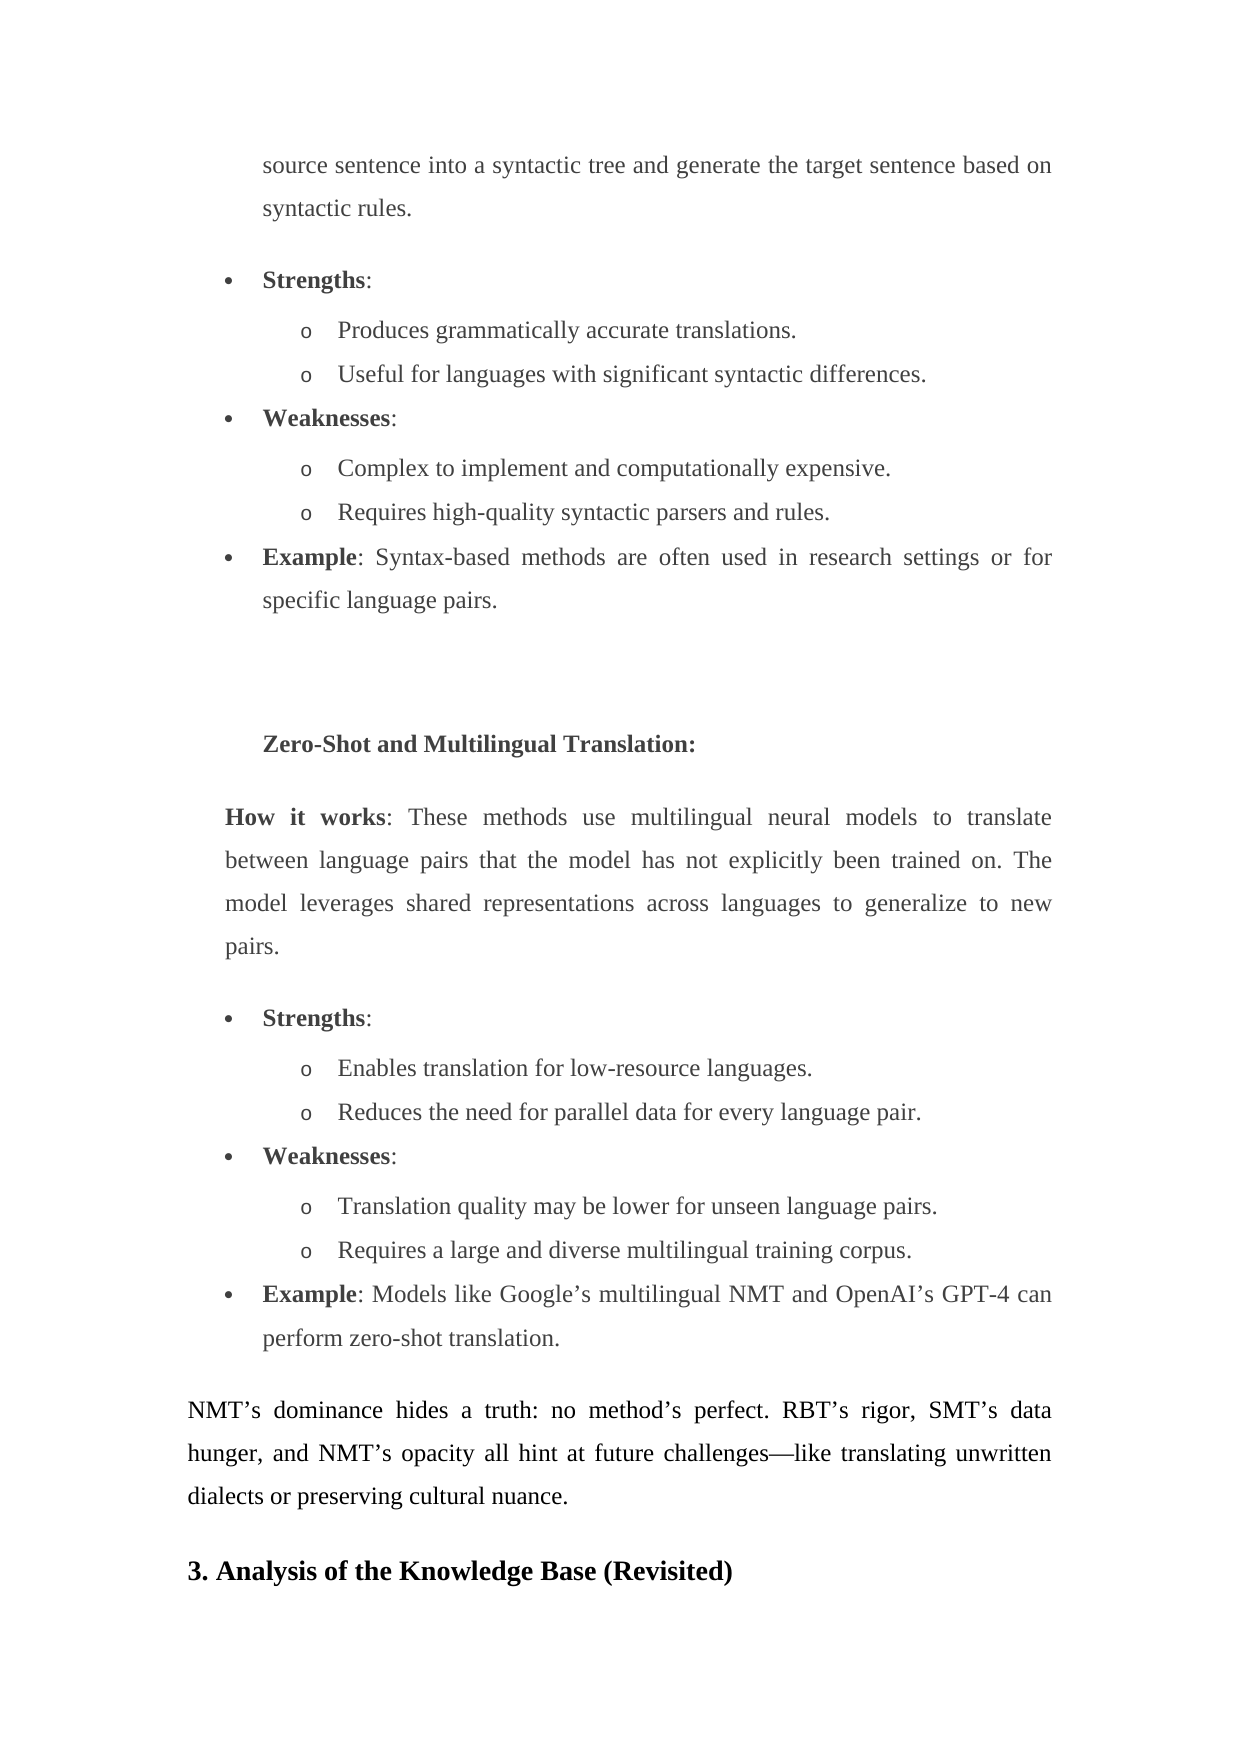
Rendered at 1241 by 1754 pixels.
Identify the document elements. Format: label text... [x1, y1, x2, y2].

text 3. Analysis of the Knowledge Base (Revisited) [187, 1553, 1053, 1586]
list Translation quality may be lower for unseen language pairs. [300, 1191, 1053, 1220]
text Zero-Shot and Multilingual Translation: [262, 729, 1053, 758]
list Produces grammatically accurate translations. [300, 315, 1053, 344]
list Weaknesses: [225, 403, 1053, 432]
list Requires high-quality syntactic parsers and rules. [300, 497, 1053, 527]
text How it works: These methods use multilingual neural models to translate between language pairs that the model has not explicitly been trained on. The model leverages shared representations across languages to generalize to new pairs. [225, 802, 1053, 960]
list Strengths: [225, 1003, 1053, 1032]
list Complex to implement and computationally expensive. [300, 453, 1053, 482]
list Enables translation for low-resource languages. [300, 1053, 1053, 1082]
list Requires a large and diverse multilingual training corpus. [300, 1235, 1053, 1265]
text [262, 150, 1053, 222]
list Example: Models like Google’s multilingual NMT and OpenAI’s GPT-4 can perform zero-shot translation. [225, 1279, 1053, 1351]
list Example: Syntax-based methods are often used in research settings or for specific language pairs. [225, 542, 1053, 613]
list Strengths: [225, 265, 1053, 294]
list Reduces the need for parallel data for every language pair. [300, 1097, 1053, 1127]
text NMT’s dominance hides a truth: no method’s perfect. RBT’s rigor, SMT’s data hunger, and NMT’s opacity all hint at future challenges—like translating unwritten dialects or preserving cultural nuance. [187, 1395, 1053, 1510]
list Weaknesses: [225, 1141, 1053, 1170]
list Useful for languages with significant syntactic differences. [300, 359, 1053, 389]
